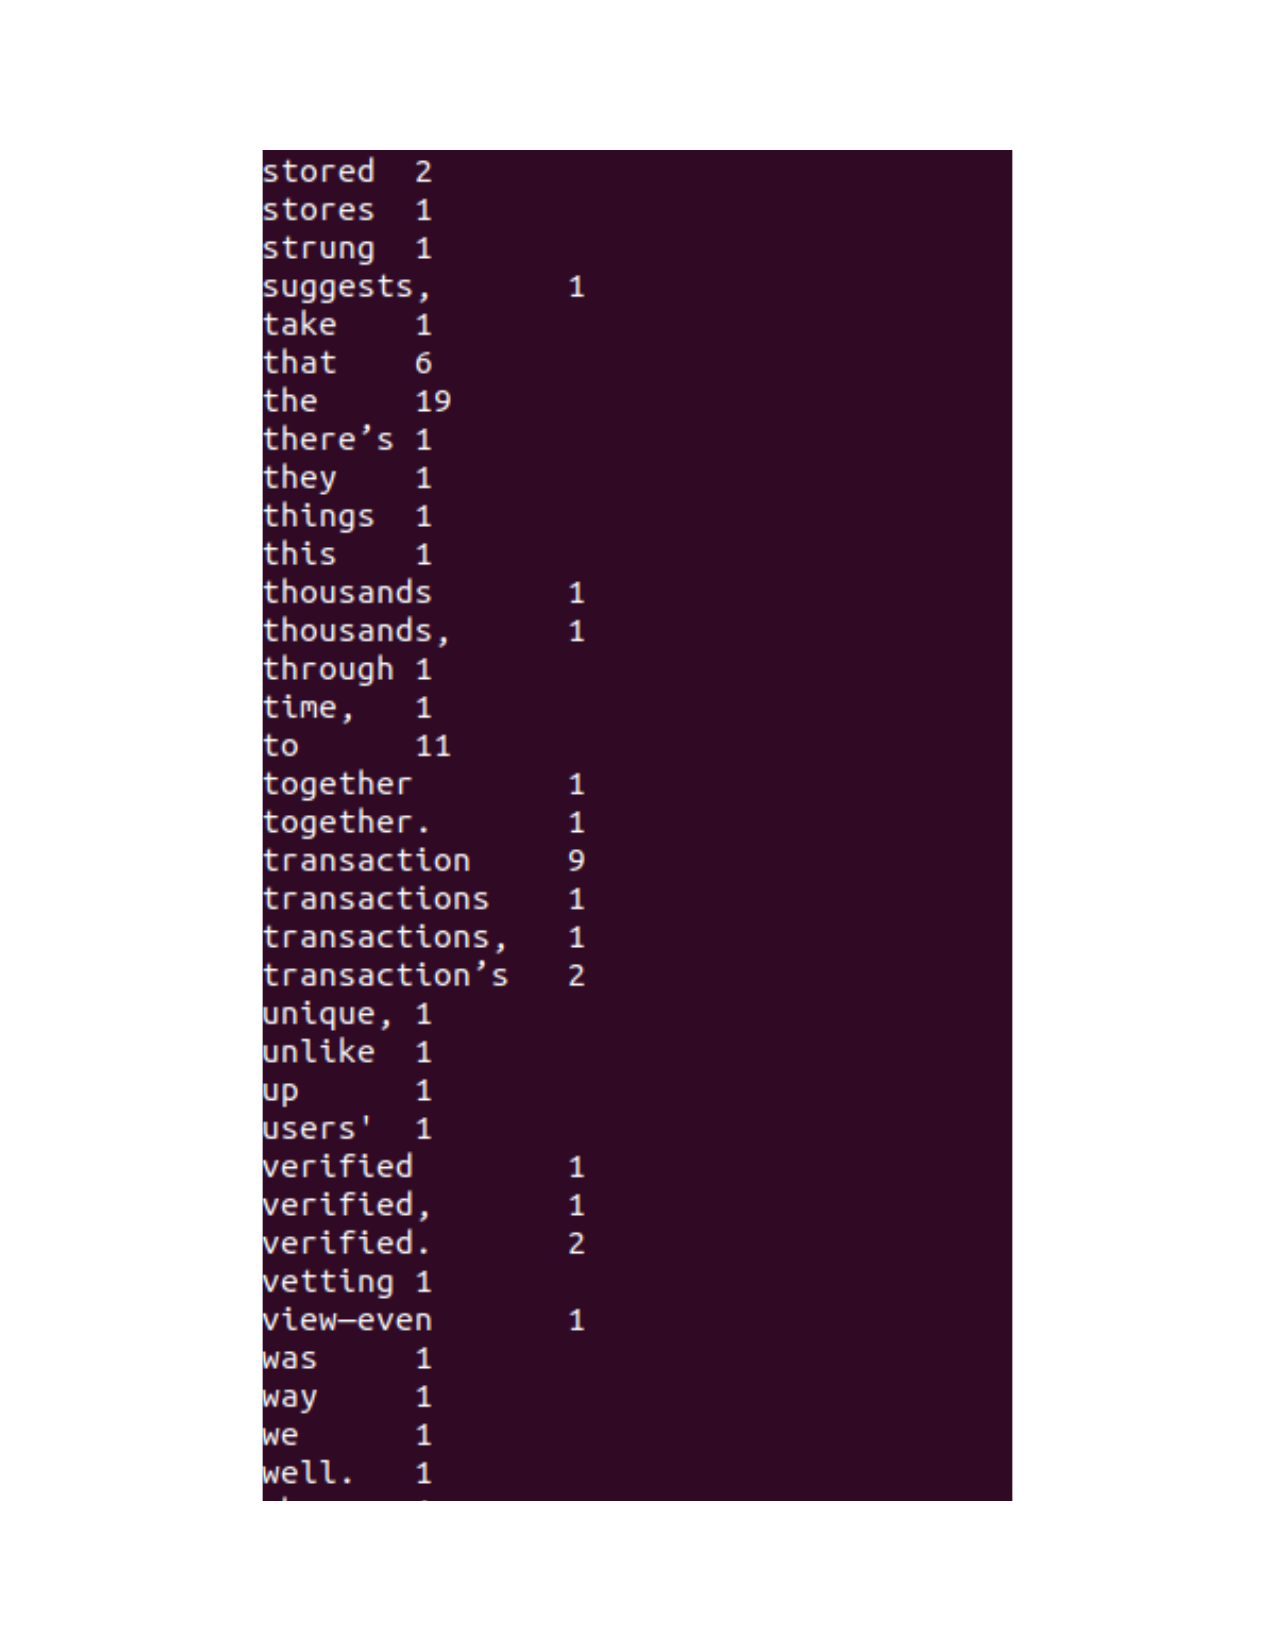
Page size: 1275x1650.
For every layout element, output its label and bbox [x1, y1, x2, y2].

picture [262, 150, 1013, 1501]
